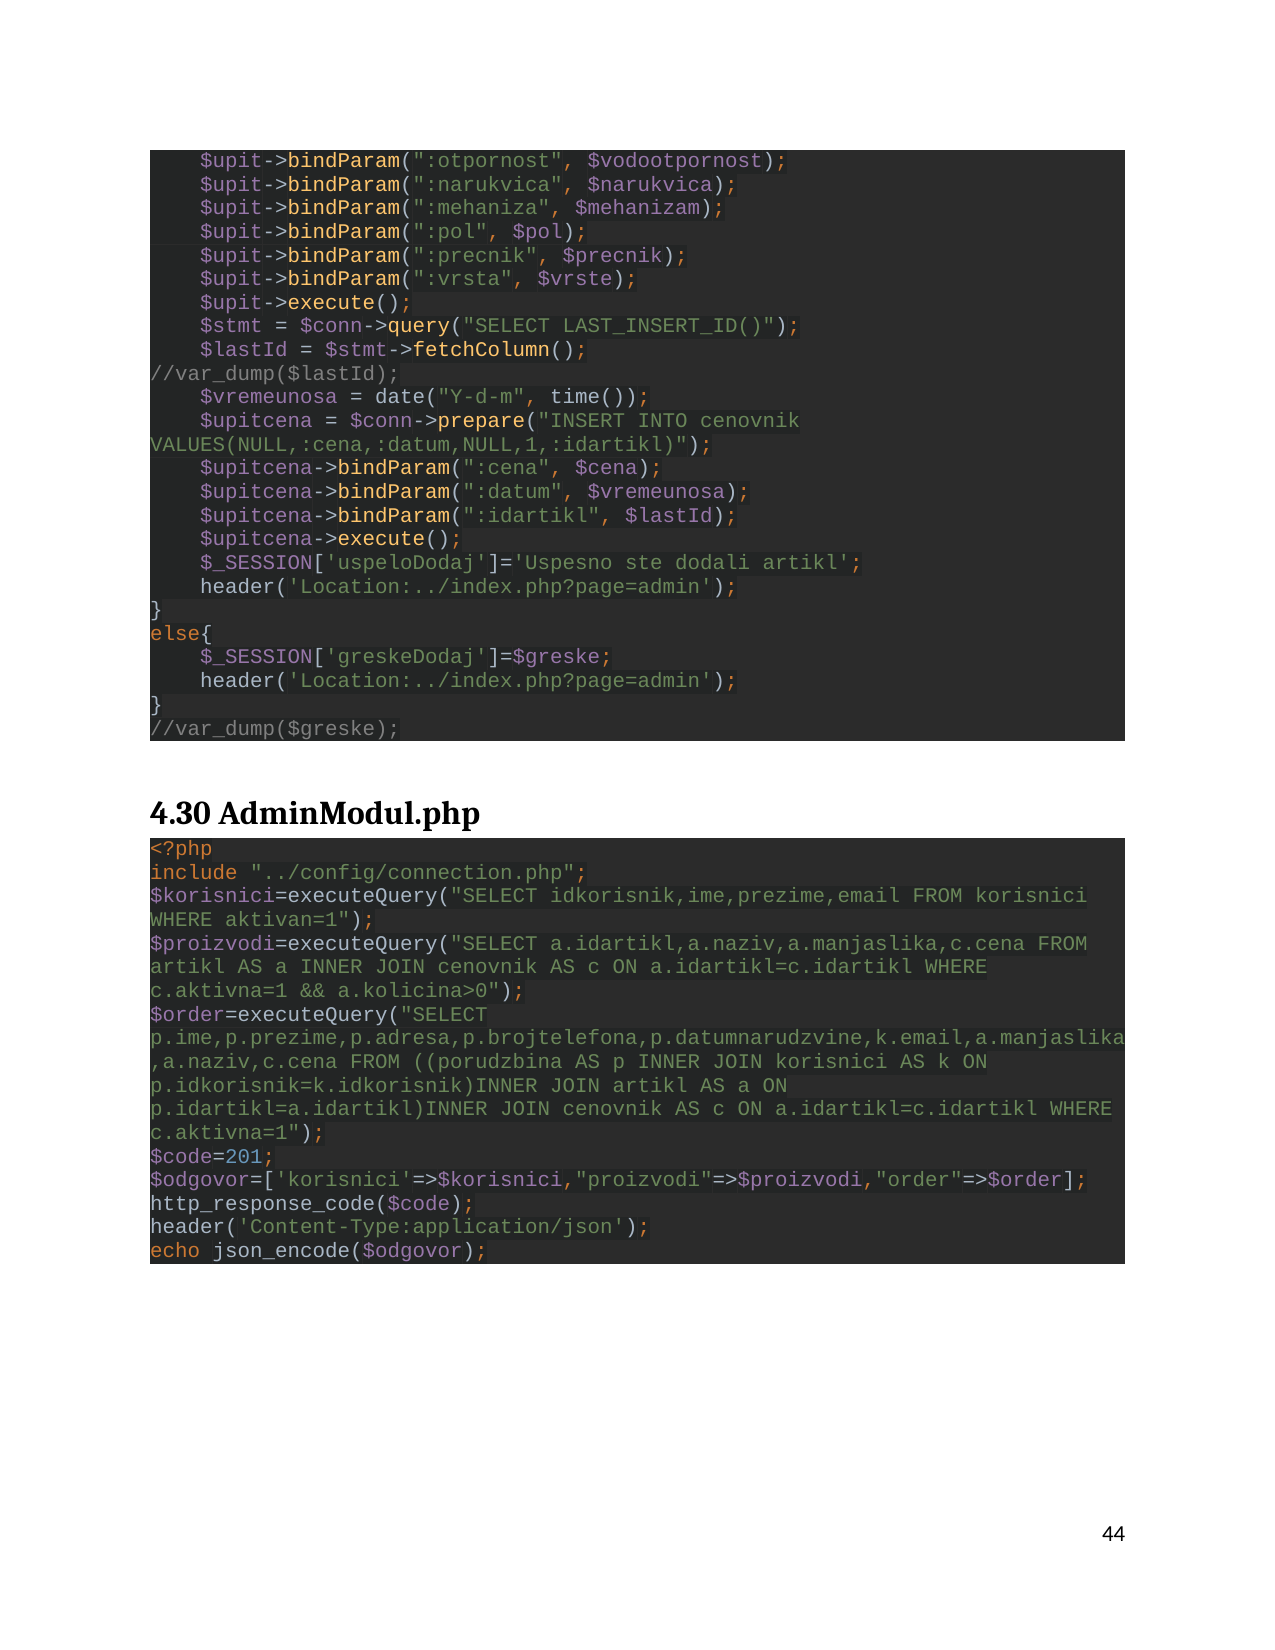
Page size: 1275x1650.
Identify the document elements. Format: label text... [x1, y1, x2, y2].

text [150, 150, 1125, 741]
text <?php include "../config/connection.php"; $korisnici=executeQuery("SELECT idkorisnik,ime,prezime,email FROM korisnici WHERE aktivan=1"); $proizvodi=executeQuery("SELECT a.idartikl,a.naziv,a.manjaslika,c.cena FROM artikl AS a INNER JOIN cenovnik AS c ON a.idartikl=c.idartikl WHERE c.aktivna=1 && a.kolicina>0"); $order=executeQuery("SELECT p.ime,p.prezime,p.adresa,p.brojtelefona,p.datumnarudzvine,k.email,a.manjaslika,a.naziv,c.cena FROM ((porudzbina AS p INNER JOIN korisnici AS k ON p.idkorisnik=k.idkorisnik)INNER JOIN artikl AS a ON p.idartikl=a.idartikl)INNER JOIN cenovnik AS c ON a.idartikl=c.idartikl WHERE c.aktivna=1"); $code=201; $odgovor=['korisnici'=>$korisnici,"proizvodi"=>$proizvodi,"order"=>$order]; http_response_code($code); header('Content-Type:application/json'); echo json_encode($odgovor); [275, 1051, 1125, 1264]
subtitle 4.30 AdminModul.php [150, 794, 1125, 832]
text <?php include "../config/connection.php"; $korisnici=executeQuery("SELECT idkorisnik,ime,prezime,email FROM korisnici WHERE aktivan=1"); $proizvodi=executeQuery("SELECT a.idartikl,a.naziv,a.manjaslika,c.cena FROM artikl AS a INNER JOIN cenovnik AS c ON a.idartikl=c.idartikl WHERE c.aktivna=1 && a.kolicina>0"); $order=executeQuery("SELECT p.ime,p.prezime,p.adresa,p.brojtelefona,p.datumnarudzvine,k.email,a.manjaslika,a.naziv,c.cena FROM ((porudzbina AS p INNER JOIN korisnici AS k ON p.idkorisnik=k.idkorisnik)INNER JOIN artikl AS a ON p.idartikl=a.idartikl)INNER JOIN cenovnik AS c ON a.idartikl=c.idartikl WHERE c.aktivna=1"); $code=201; $odgovor=['korisnici'=>$korisnici,"proizvodi"=>$proizvodi,"order"=>$order]; http_response_code($code); header('Content-Type:application/json'); echo json_encode($odgovor); [150, 838, 1125, 1028]
